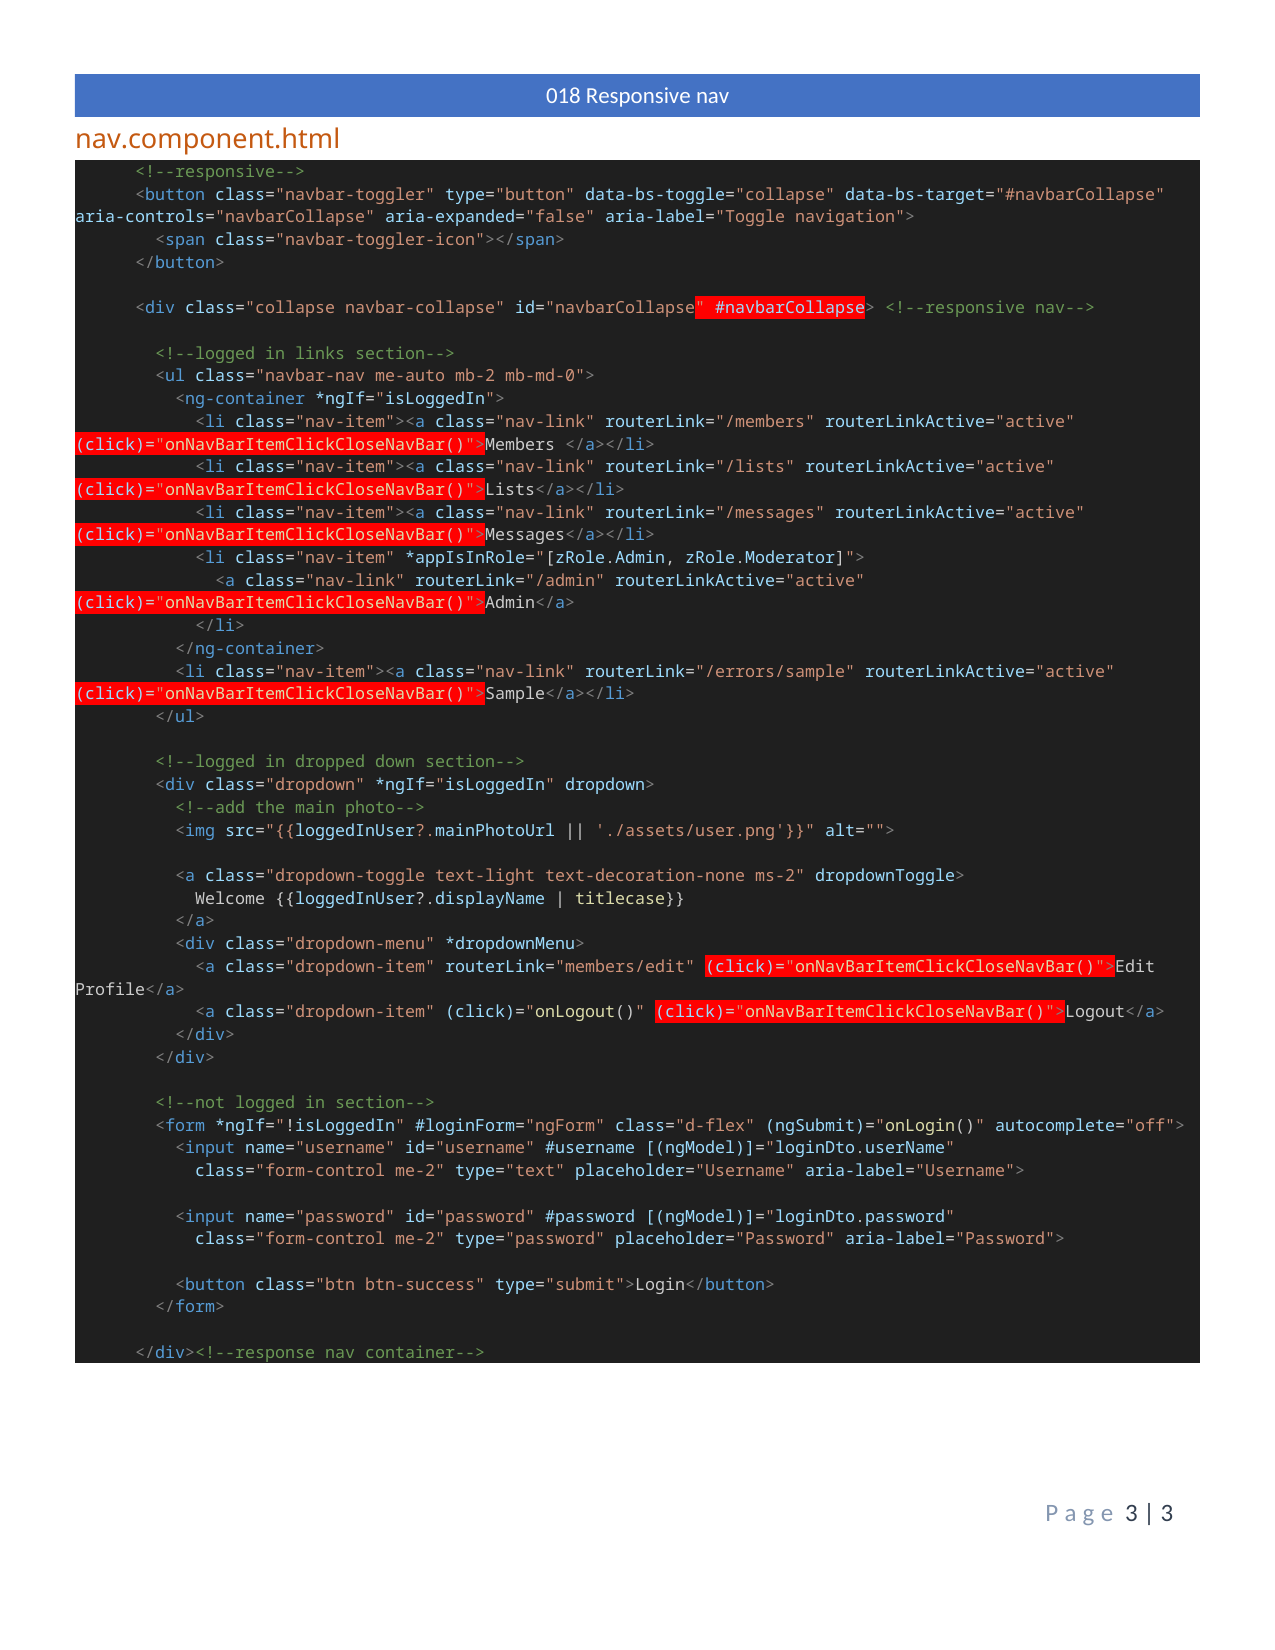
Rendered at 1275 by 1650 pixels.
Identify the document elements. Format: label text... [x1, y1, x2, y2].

text </div> [75, 1023, 1200, 1045]
text </button> [75, 251, 1200, 273]
text <div class="dropdown-menu" *dropdownMenu> [75, 932, 1200, 954]
text <span class="navbar-toggler-icon"></span> [75, 228, 1200, 251]
text <!--add the main photo--> [75, 796, 1200, 818]
text <a class="nav-link" routerLink="/admin" routerLinkActive="active" (click)="onNavBarItemClickCloseNavBar()">Admin</a> [75, 568, 1200, 614]
text <ul class="navbar-nav me-auto mb-2 mb-md-0"> [75, 364, 1200, 387]
text </form> [75, 1295, 1200, 1318]
text <a class="dropdown-item" (click)="onLogout()" (click)="onNavBarItemClickCloseNavBar()">Logout</a> [75, 1000, 655, 1023]
text <li class="nav-item"><a class="nav-link" routerLink="/lists" routerLinkActive="active" (click)="onNavBarItemClickCloseNavBar()">Lists</a></li> [75, 455, 1200, 500]
text </a> [75, 909, 1200, 932]
text <ng-container *ngIf="isLoggedIn"> [75, 387, 1200, 409]
text <!--logged in links section--> [75, 341, 1200, 364]
text </ng-container> [75, 637, 1200, 659]
text class="form-control me-2" type="text" placeholder="Username" aria-label="Username"> [75, 1159, 1200, 1182]
text <a class="dropdown-item" routerLink="members/edit" (click)="onNavBarItemClickCloseNavBar()">Edit Profile</a> [75, 954, 1200, 1000]
text <form *ngIf="!isLoggedIn" #loginForm="ngForm" class="d-flex" (ngSubmit)="onLogin()" autocomplete="off"> [75, 1113, 1200, 1136]
subtitle nav.component.html [75, 117, 1200, 157]
text <!--logged in dropped down section--> [75, 750, 1200, 773]
text <input name="password" id="password" #password [(ngModel)]="loginDto.password" [75, 1204, 1200, 1227]
text <li class="nav-item"><a class="nav-link" routerLink="/errors/sample" routerLinkActive="active" (click)="onNavBarItemClickCloseNavBar()">Sample</a></li> [75, 659, 1200, 705]
text <div class="collapse navbar-collapse" id="navbarCollapse" #navbarCollapse> <!--responsive nav--> [75, 296, 695, 319]
text <img src="{{loggedInUser?.mainPhotoUrl || './assets/user.png'}}" alt=""> [75, 818, 1200, 841]
text <button class="btn btn-success" type="submit">Login</button> [75, 1272, 1200, 1295]
text </li> [75, 614, 1200, 637]
text <div class="collapse navbar-collapse" id="navbarCollapse" #navbarCollapse> <!--responsive nav--> [865, 296, 1200, 319]
text <li class="nav-item"><a class="nav-link" routerLink="/messages" routerLinkActive="active" (click)="onNavBarItemClickCloseNavBar()">Messages</a></li> [75, 500, 1200, 546]
text </ul> [75, 705, 1200, 727]
text </div><!--response nav container--> [75, 1341, 1200, 1363]
text <a class="dropdown-toggle text-light text-decoration-none ms-2" dropdownToggle> [75, 864, 1200, 886]
text <button class="navbar-toggler" type="button" data-bs-toggle="collapse" data-bs-target="#navbarCollapse" aria-controls="navbarCollapse" aria-expanded="false" aria-label="Toggle navigation"> [75, 182, 1200, 228]
text Welcome {{loggedInUser?.displayName | titlecase}} [75, 886, 1200, 909]
text <!--responsive--> [75, 160, 1200, 182]
text </div> [75, 1045, 1200, 1068]
text <li class="nav-item"><a class="nav-link" routerLink="/members" routerLinkActive="active" (click)="onNavBarItemClickCloseNavBar()">Members </a></li> [75, 409, 1200, 455]
text <input name="username" id="username" #username [(ngModel)]="loginDto.userName" [75, 1136, 1200, 1159]
text class="form-control me-2" type="password" placeholder="Password" aria-label="Password"> [75, 1227, 1200, 1250]
text <!--not logged in section--> [75, 1091, 1200, 1113]
text <div class="dropdown" *ngIf="isLoggedIn" dropdown> [75, 773, 1200, 796]
text <li class="nav-item" *appIsInRole="[zRole.Admin, zRole.Moderator]"> [75, 546, 1200, 568]
